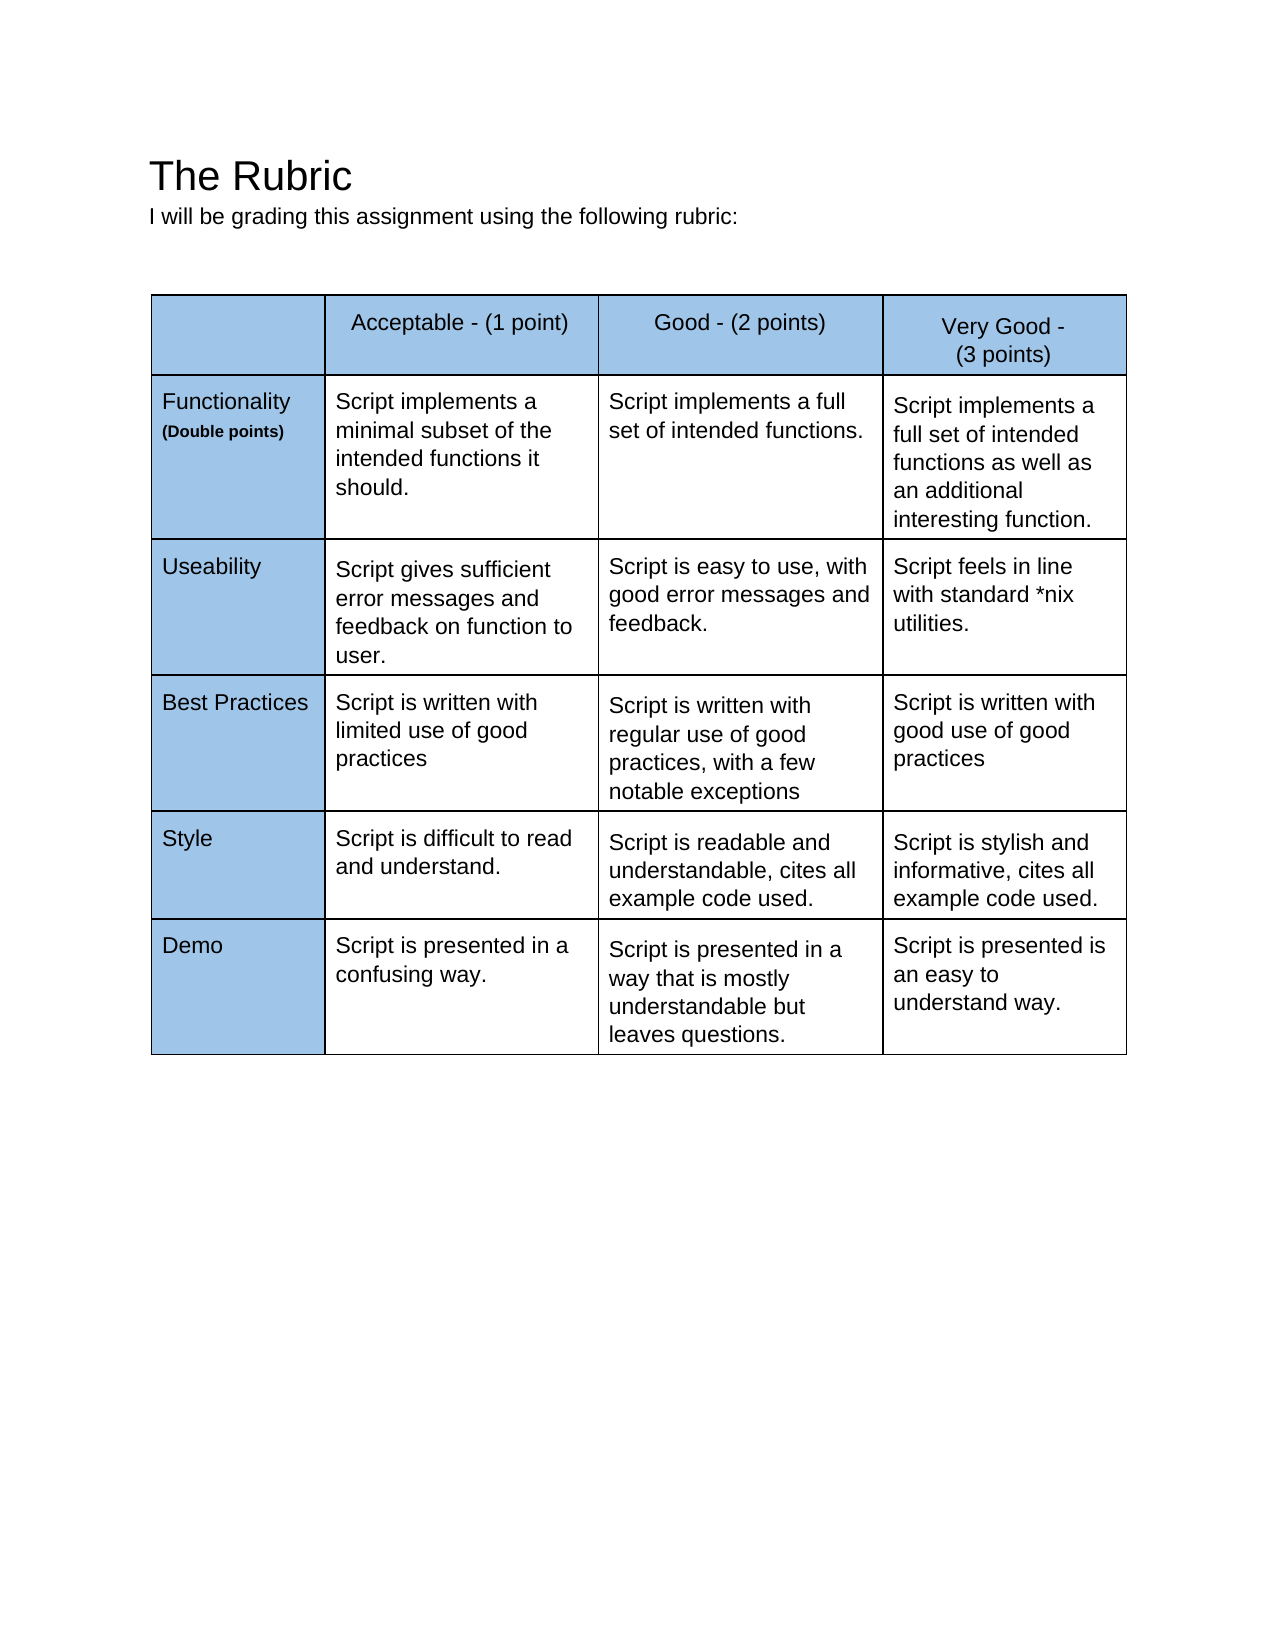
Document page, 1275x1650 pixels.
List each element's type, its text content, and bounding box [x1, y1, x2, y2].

table_cell Script is presented in a way that is mostly understandable but leaves questions. [599, 920, 882, 1054]
table_header Very Good - (3 points) [884, 296, 1126, 374]
table_cell Functionality (Double points) [152, 376, 324, 538]
table_cell Script is presented in a confusing way. [326, 920, 598, 1054]
table_header Good - (2 points) [599, 296, 882, 374]
table_cell Script is written with good use of good practices [884, 676, 1126, 810]
table_cell Script implements a full set of intended functions. [599, 376, 882, 538]
table_cell Demo [152, 920, 324, 1054]
table_cell Script implements a full set of intended functions as well as an additional interesting function. [884, 376, 1126, 538]
table_cell Script gives sufficient error messages and feedback on function to user. [326, 540, 598, 674]
table_cell Script is easy to use, with good error messages and feedback. [599, 540, 882, 674]
table_cell Script is difficult to read and understand. [326, 812, 598, 918]
table_cell Script is written with limited use of good practices [326, 676, 598, 810]
table_cell Script feels in line with standard *nix utilities. [884, 540, 1126, 674]
table_cell Useability [152, 540, 324, 674]
text I will be grading this assignment using the following rubric: [148, 203, 1124, 229]
table_cell Script is written with regular use of good practices, with a few notable exceptions [599, 676, 882, 810]
table_cell Script implements a minimal subset of the intended functions it should. [326, 376, 598, 538]
table_cell Best Practices [152, 676, 324, 810]
table_header Acceptable - (1 point) [326, 296, 598, 374]
table_cell Script is presented is an easy to understand way. [884, 920, 1126, 1054]
table_cell Script is readable and understandable, cites all example code used. [599, 812, 882, 918]
subtitle The Rubric [148, 151, 1124, 199]
table_header [152, 296, 324, 374]
table_cell Style [152, 812, 324, 918]
table_cell Script is stylish and informative, cites all example code used. [884, 812, 1126, 918]
